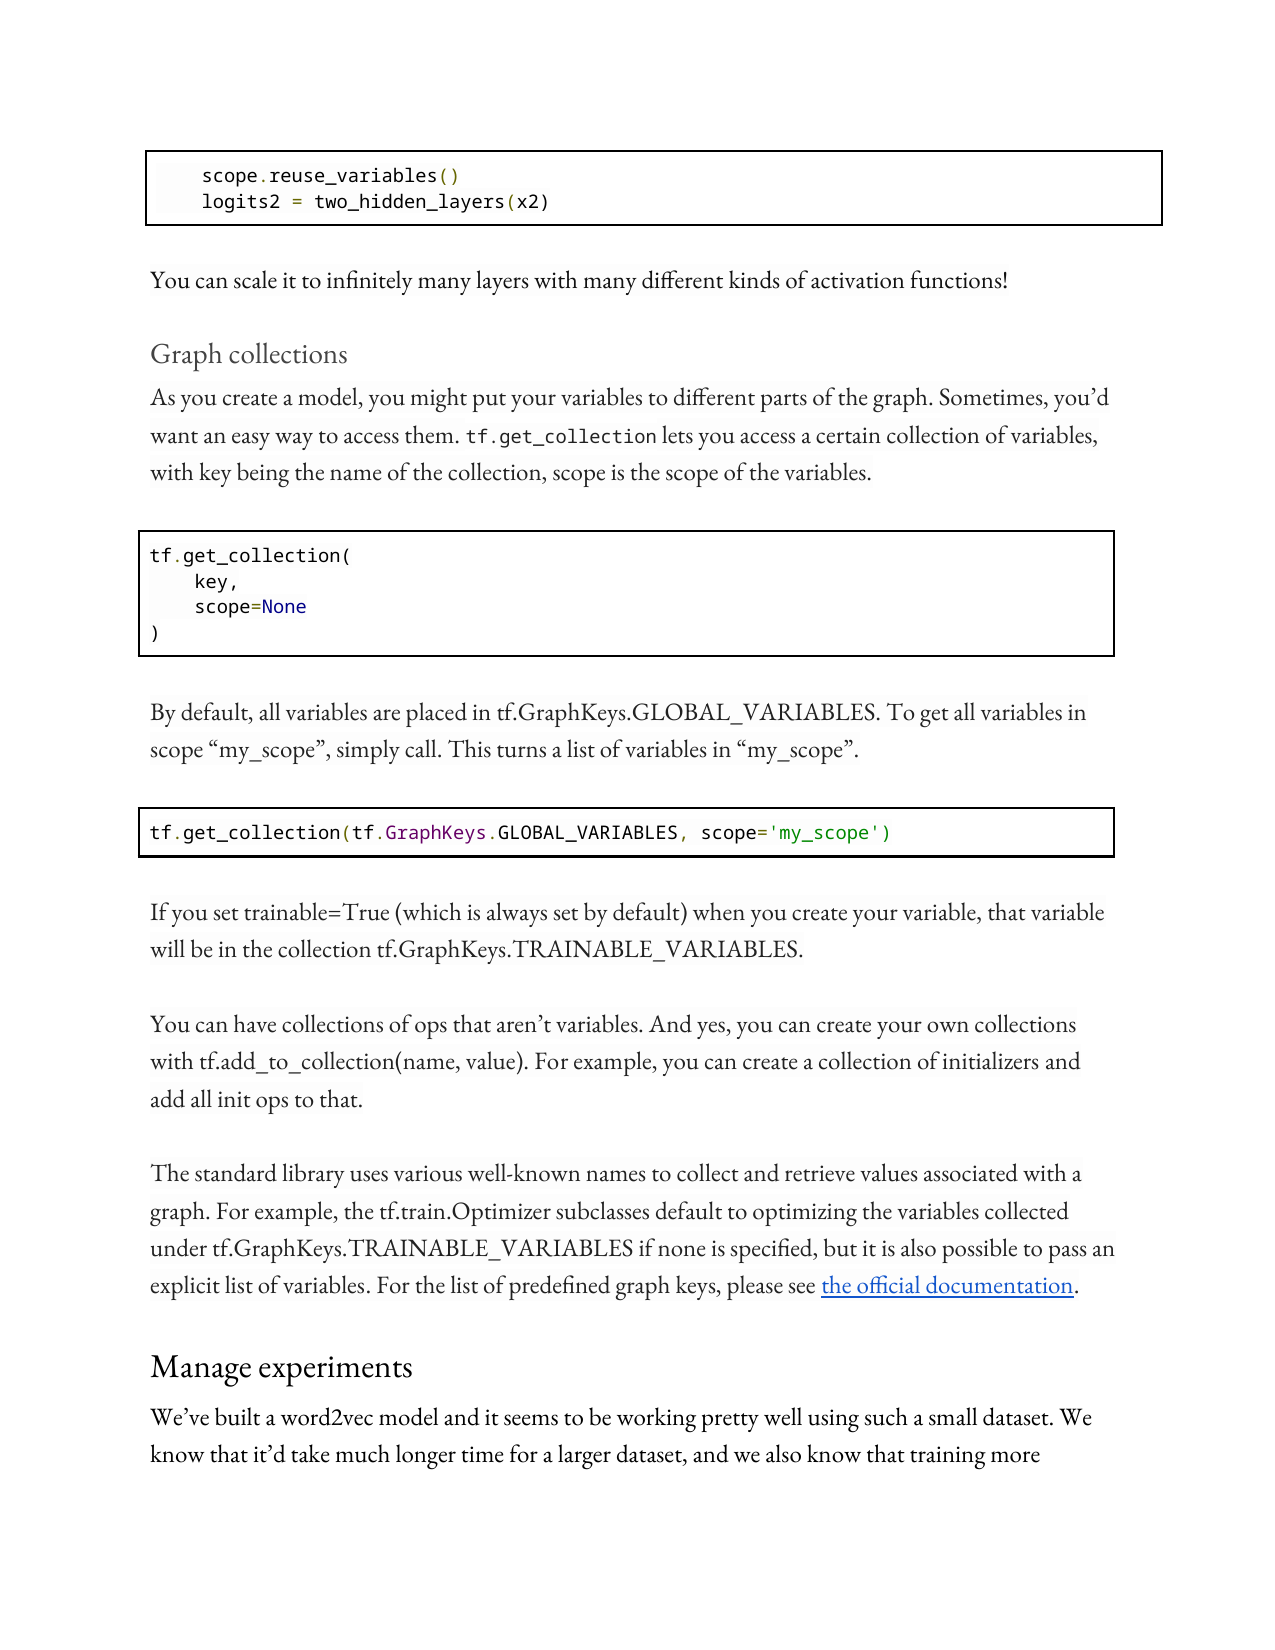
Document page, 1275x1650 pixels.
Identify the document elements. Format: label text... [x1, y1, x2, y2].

subtitle Manage experiments [150, 1344, 1125, 1387]
text You can scale it to infinitely many layers with many different kinds of activation functions! [150, 263, 1125, 296]
subtitle Graph collections [150, 334, 1125, 372]
text You can have collections of ops that aren’t variables. And yes, you can create your own collections with tf.add_to_collection(name, value). For example, you can create a collection of initializers and add all init ops to that. [150, 1007, 1125, 1114]
table_header tf.get_collection(tf.GraphKeys.GLOBAL_VARIABLES, scope='my_scope') [140, 809, 1113, 855]
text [150, 1400, 1125, 1470]
text If you set trainable=True (which is always set by default) when you create your variable, that variable will be in the collection tf.GraphKeys.TRAINABLE_VARIABLES. [150, 895, 1125, 965]
text As you create a model, you might put your variables to different parts of the graph. Sometimes, you’d want an easy way to access them. tf.get_collection lets you access a certain collection of variables, with key being the name of the collection, scope is the scope of the variables. [150, 381, 1125, 488]
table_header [147, 152, 1161, 224]
text By default, all variables are placed in tf.GraphKeys.GLOBAL_VARIABLES. To get all variables in scope “my_scope”, simply call. This turns a list of variables in “my_scope”. [150, 695, 1125, 765]
table_header tf.get_collection( key, scope=None ) [140, 532, 1113, 655]
text The standard library uses various well-known names to collect and retrieve values associated with a graph. For example, the tf.train.Optimizer subclasses default to optimizing the variables collected under tf.GraphKeys.TRAINABLE_VARIABLES if none is specified, but it is also possible to pass an explicit list of variables. For the list of predefined graph keys, please see the official documentation. [150, 1157, 1125, 1301]
